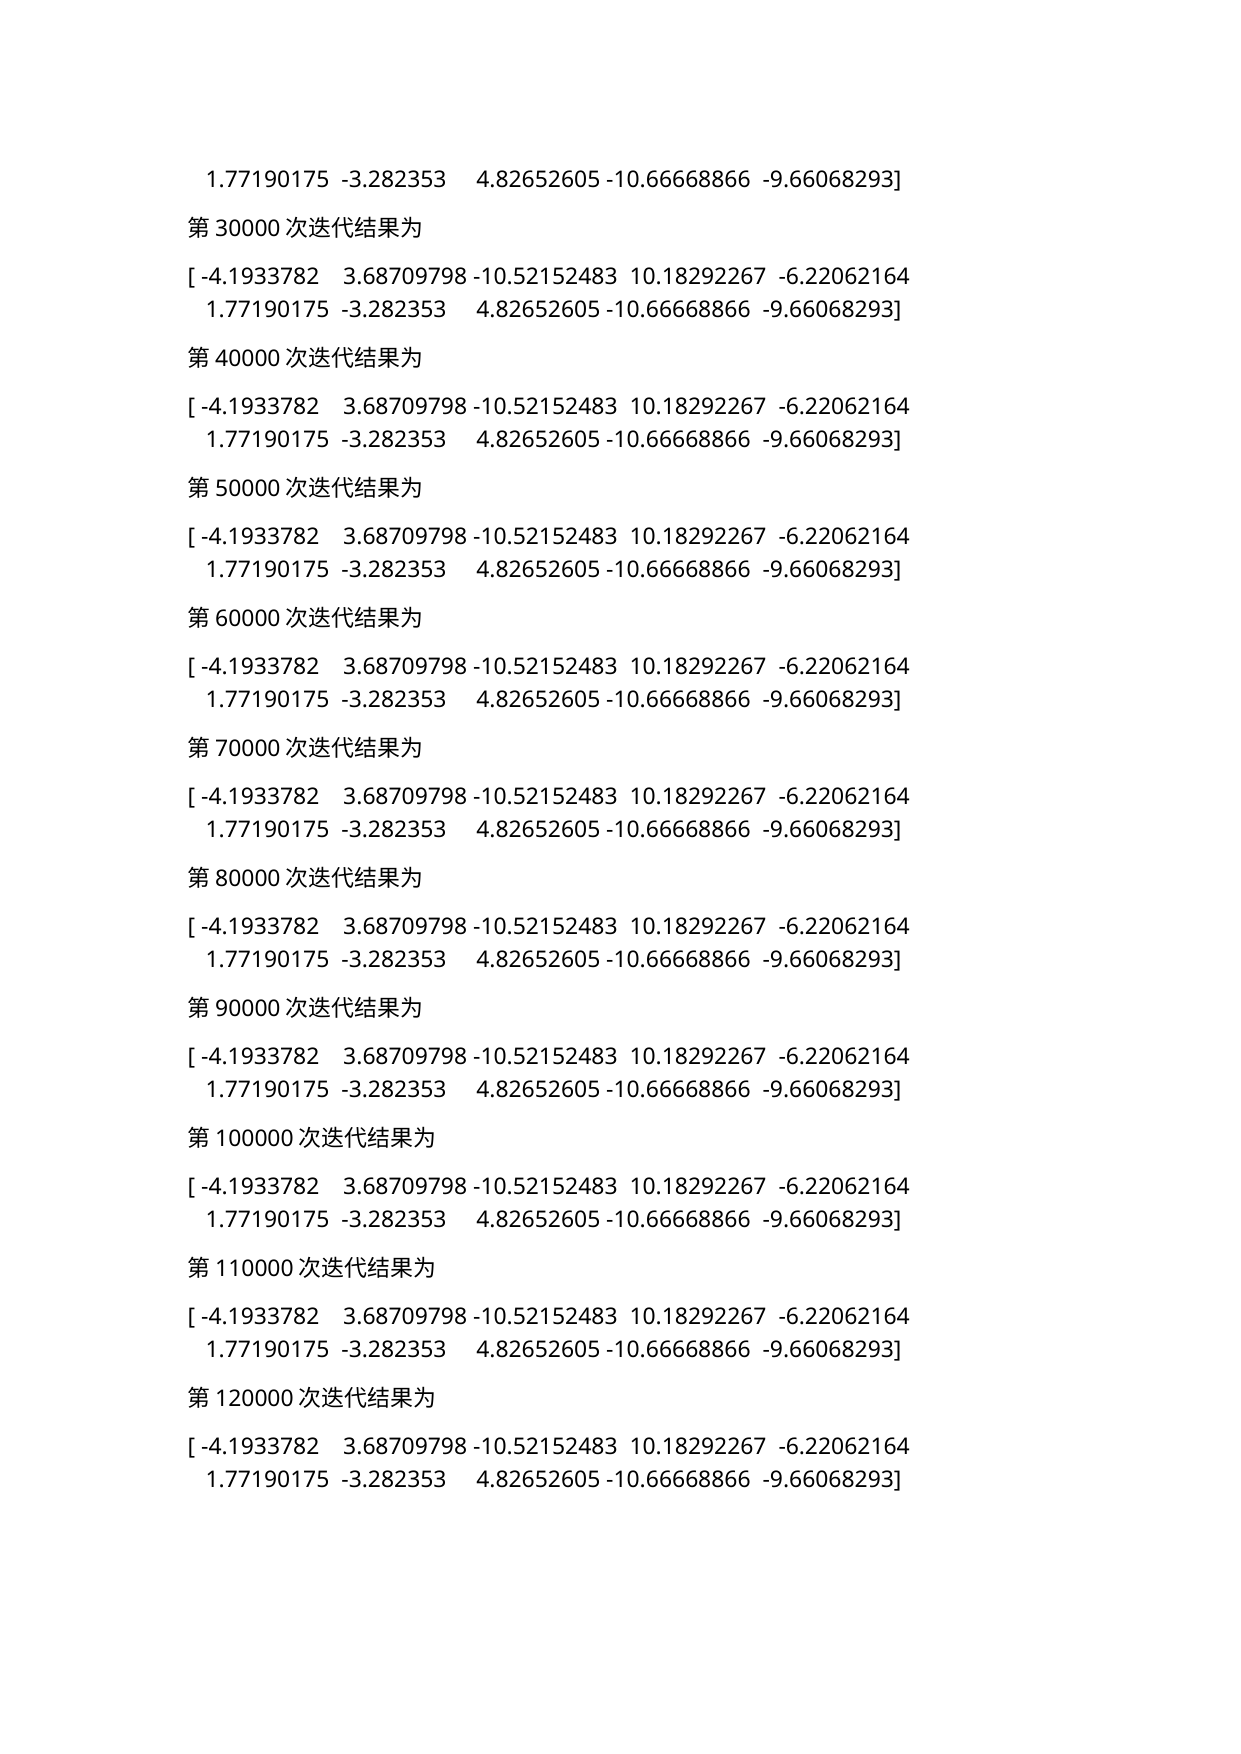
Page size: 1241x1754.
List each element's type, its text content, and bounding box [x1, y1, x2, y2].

text 1.77190175 -3.282353 4.82652605 -10.66668866 -9.66068293] [187, 1462, 1053, 1494]
text 第40000次迭代结果为 [187, 324, 1053, 389]
text 1.77190175 -3.282353 4.82652605 -10.66668866 -9.66068293] [187, 552, 1053, 584]
text [ -4.1933782 3.68709798 -10.52152483 10.18292267 -6.22062164 [187, 389, 1053, 422]
text 第30000次迭代结果为 [187, 194, 1053, 259]
text [ -4.1933782 3.68709798 -10.52152483 10.18292267 -6.22062164 [187, 649, 1053, 682]
text 第70000次迭代结果为 [187, 714, 1053, 779]
text 1.77190175 -3.282353 4.82652605 -10.66668866 -9.66068293] [187, 162, 1053, 194]
text [ -4.1933782 3.68709798 -10.52152483 10.18292267 -6.22062164 [187, 1429, 1053, 1462]
text 1.77190175 -3.282353 4.82652605 -10.66668866 -9.66068293] [187, 942, 1053, 974]
text 1.77190175 -3.282353 4.82652605 -10.66668866 -9.66068293] [187, 422, 1053, 454]
text 1.77190175 -3.282353 4.82652605 -10.66668866 -9.66068293] [187, 812, 1053, 844]
text 第80000次迭代结果为 [187, 844, 1053, 909]
text 第50000次迭代结果为 [187, 454, 1053, 519]
text [ -4.1933782 3.68709798 -10.52152483 10.18292267 -6.22062164 [187, 779, 1053, 812]
text 1.77190175 -3.282353 4.82652605 -10.66668866 -9.66068293] [187, 682, 1053, 714]
text 第90000次迭代结果为 [187, 974, 1053, 1039]
text 第60000次迭代结果为 [187, 584, 1053, 649]
text 1.77190175 -3.282353 4.82652605 -10.66668866 -9.66068293] [187, 1332, 1053, 1364]
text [187, 259, 1053, 292]
text [ -4.1933782 3.68709798 -10.52152483 10.18292267 -6.22062164 [187, 1169, 1053, 1202]
text [ -4.1933782 3.68709798 -10.52152483 10.18292267 -6.22062164 [187, 1299, 1053, 1332]
text 第110000次迭代结果为 [187, 1234, 1053, 1299]
text 第120000次迭代结果为 [187, 1364, 1053, 1429]
text [ -4.1933782 3.68709798 -10.52152483 10.18292267 -6.22062164 [187, 519, 1053, 552]
text 第100000次迭代结果为 [187, 1104, 1053, 1169]
text 1.77190175 -3.282353 4.82652605 -10.66668866 -9.66068293] [187, 1072, 1053, 1104]
text 1.77190175 -3.282353 4.82652605 -10.66668866 -9.66068293] [187, 292, 1053, 324]
text [ -4.1933782 3.68709798 -10.52152483 10.18292267 -6.22062164 [187, 1039, 1053, 1072]
text 1.77190175 -3.282353 4.82652605 -10.66668866 -9.66068293] [187, 1202, 1053, 1234]
text [ -4.1933782 3.68709798 -10.52152483 10.18292267 -6.22062164 [187, 909, 1053, 942]
